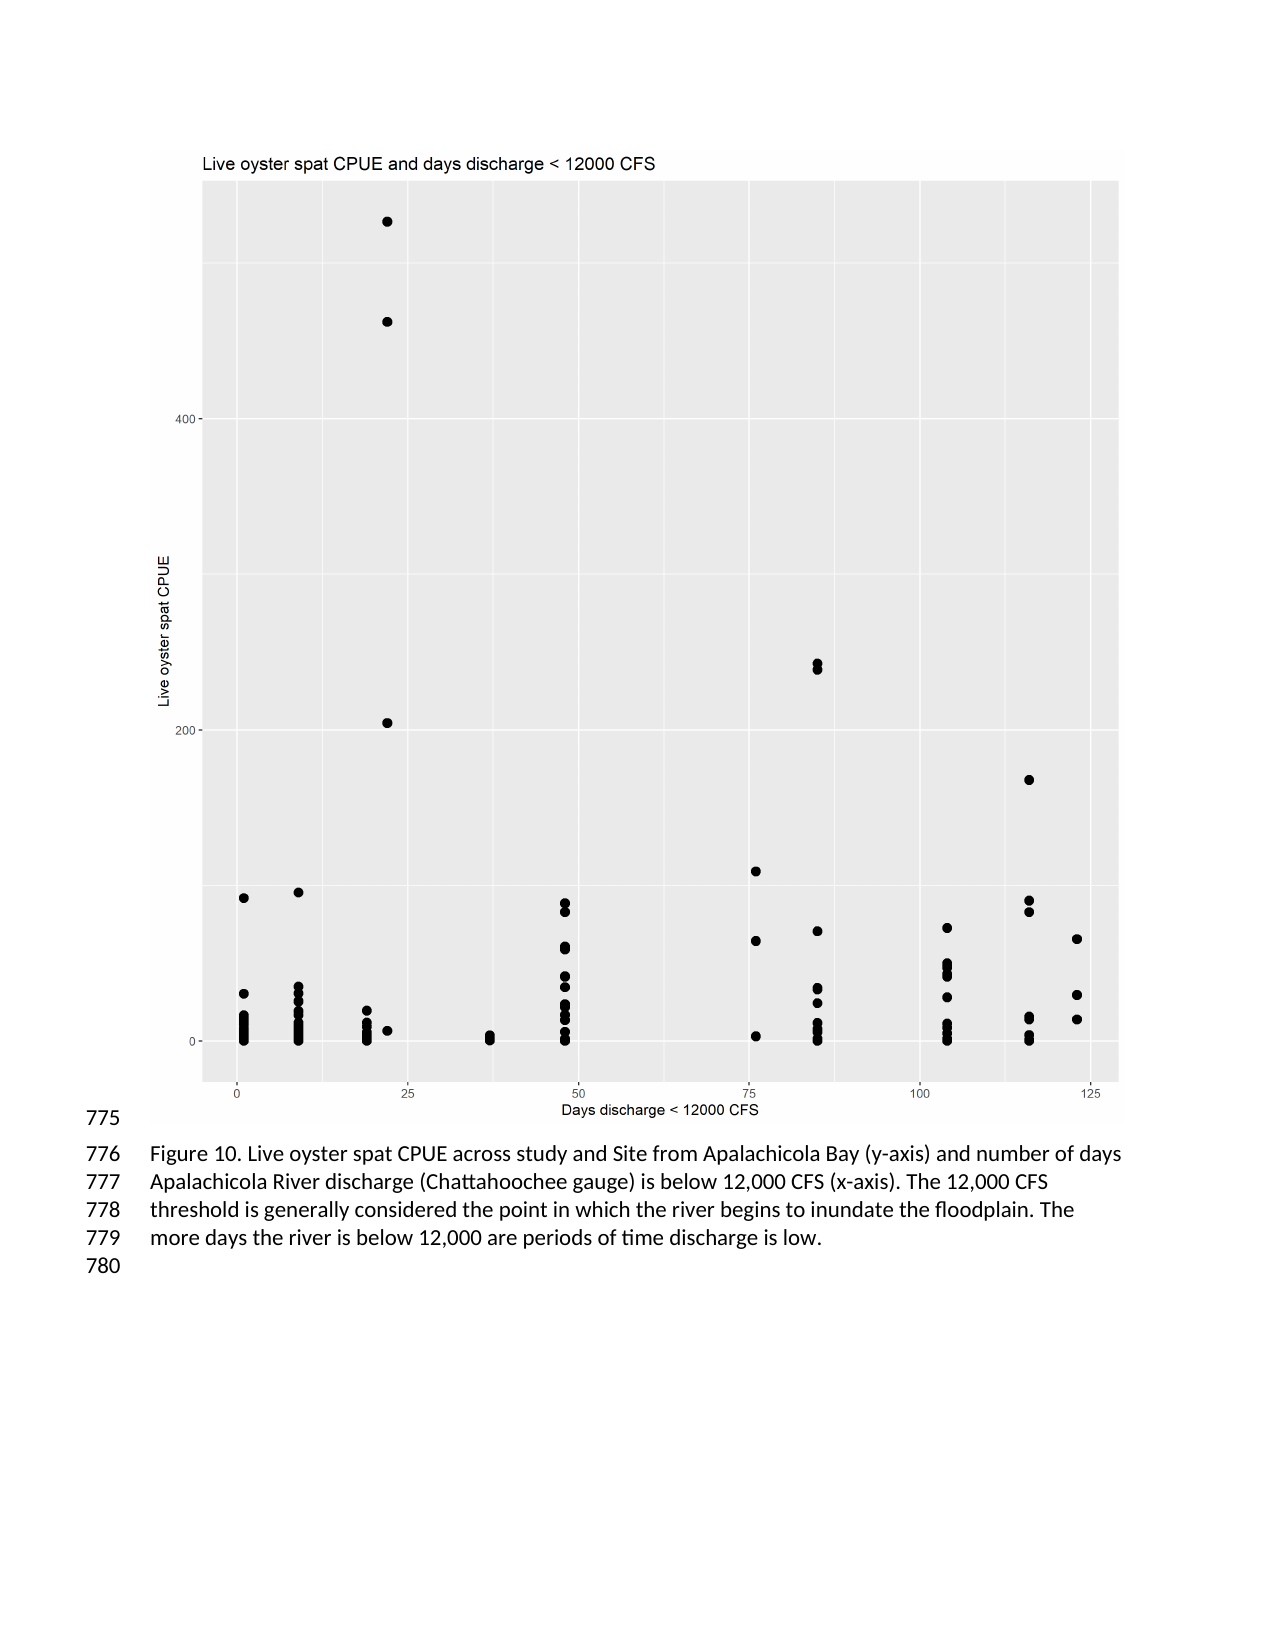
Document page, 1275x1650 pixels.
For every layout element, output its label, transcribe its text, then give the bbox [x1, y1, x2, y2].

text Figure 10. Live oyster spat CPUE across study and Site from Apalachicola Bay (y-axis) and number of days Apalachicola River discharge (Chattahoochee gauge) is below 12,000 CFS (x-axis). The 12,000 CFS threshold is generally considered the point in which the river begins to inundate the floodplain. The more days the river is below 12,000 are periods of time discharge is low. [150, 1139, 1125, 1251]
picture [150, 150, 1125, 1125]
